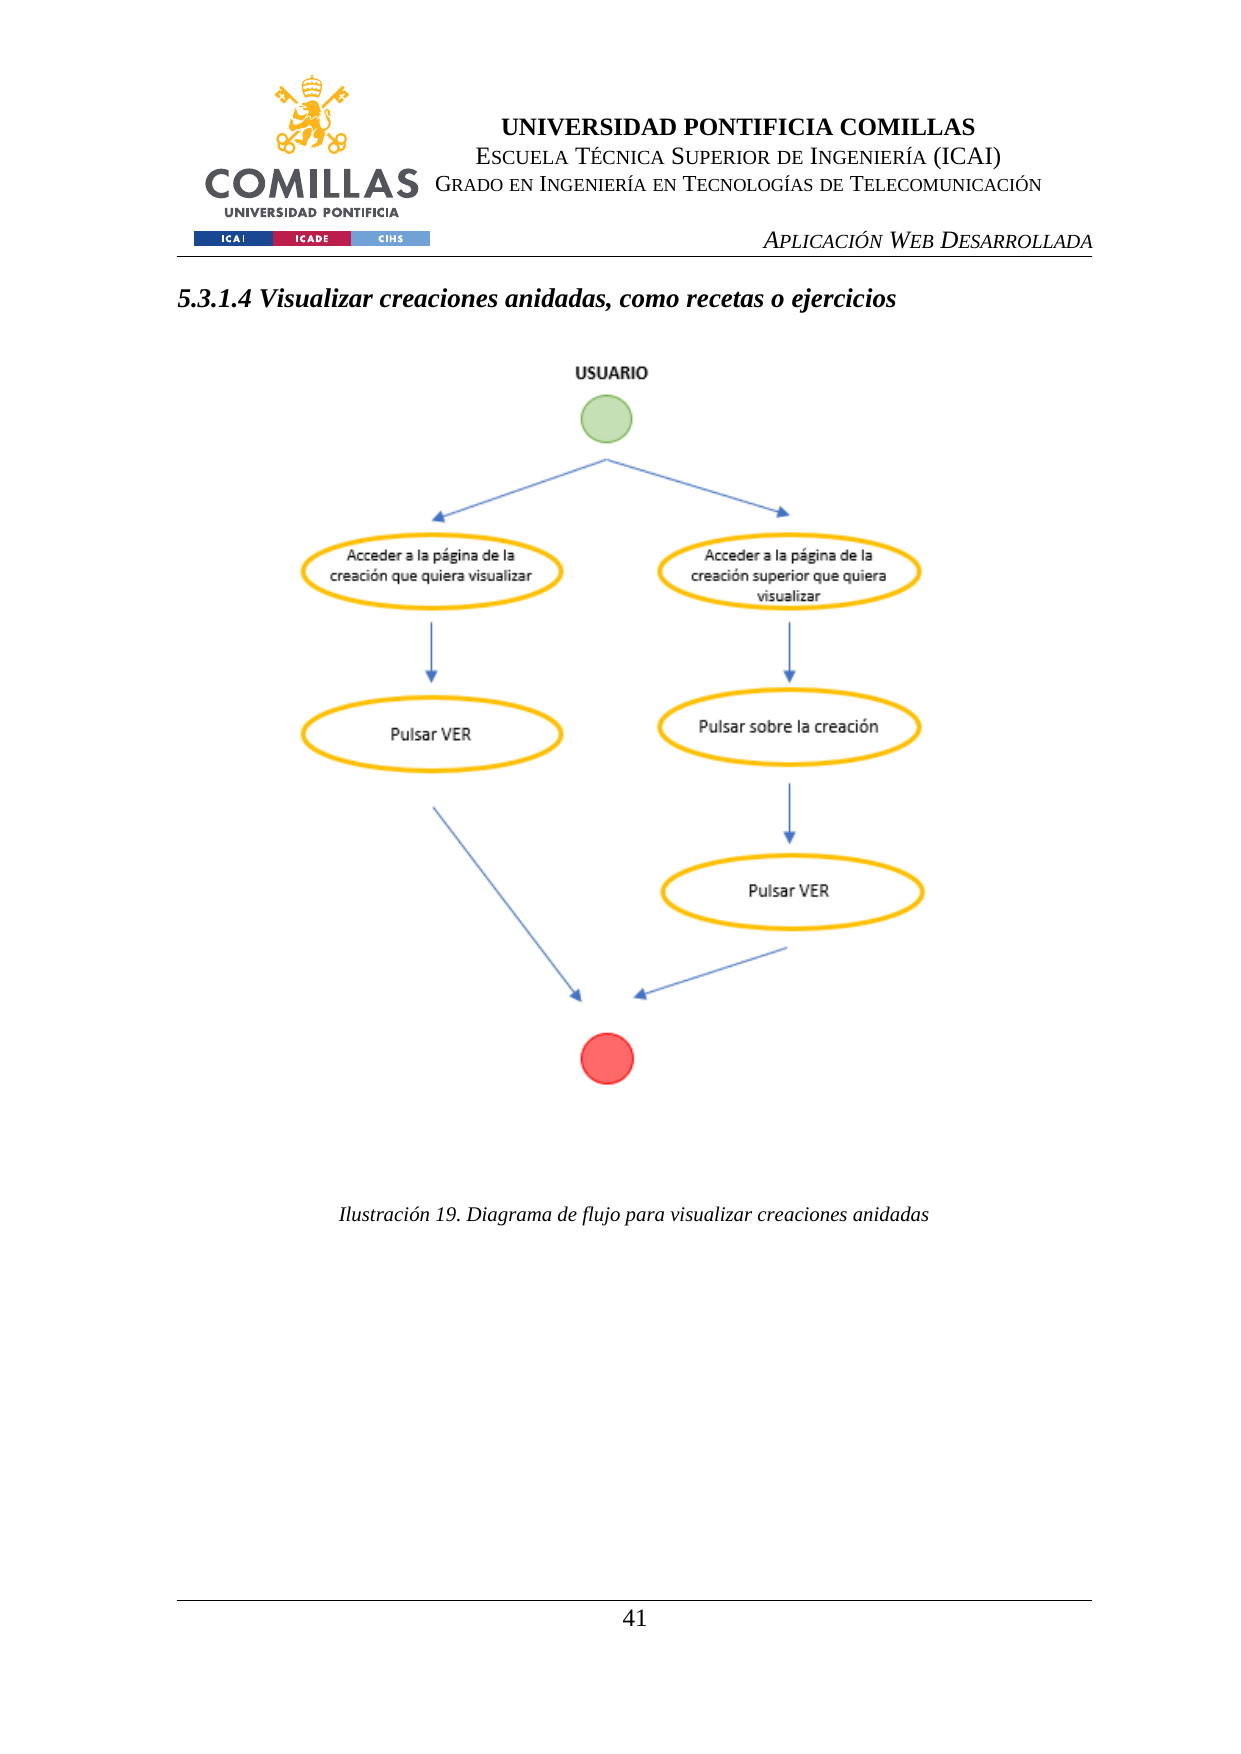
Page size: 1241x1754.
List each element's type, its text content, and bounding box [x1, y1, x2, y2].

picture [262, 334, 1008, 1163]
subtitle Visualizar creaciones anidadas, como recetas o ejercicios [177, 282, 1092, 313]
